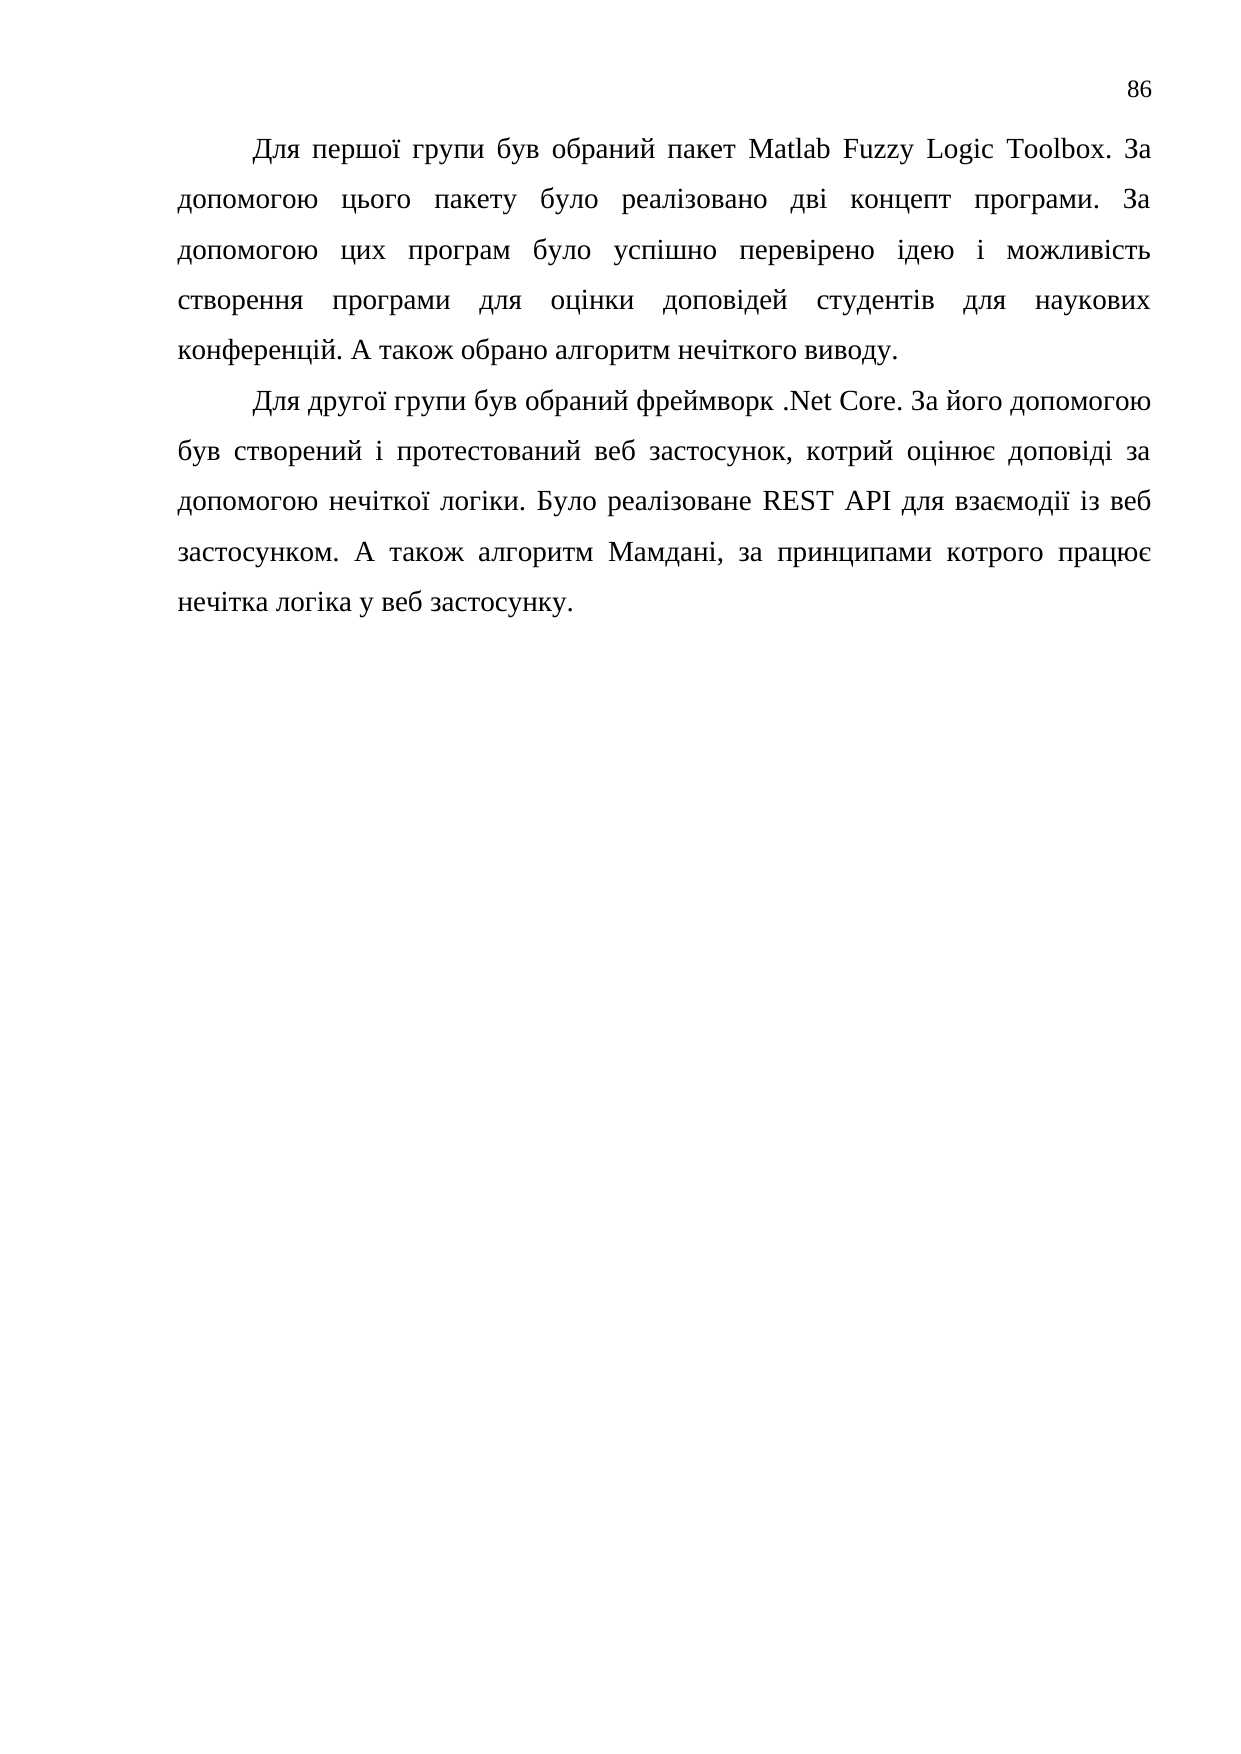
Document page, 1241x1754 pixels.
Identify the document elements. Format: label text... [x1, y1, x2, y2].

text Для першої групи був обраний пакет Matlab Fuzzy Logic Toolbox. За допомогою цього пакету було реалізовано дві концепт програми. За допомогою цих програм було успішно перевірено ідею і можливість створення програми для оцінки доповідей студентів для наукових конференцій. А також обрано алгоритм нечіткого виводу. [177, 131, 1152, 366]
text Для другої групи був обраний фреймворк .Net Core. За його допомогою був створений і протестований веб застосунок, котрий оцінює доповіді за допомогою нечіткої логіки. Було реалізоване REST API для взаємодії із веб застосунком. А також алгоритм Мамдані, за принципами котрого працює нечітка логіка у веб застосунку. [177, 383, 1152, 618]
